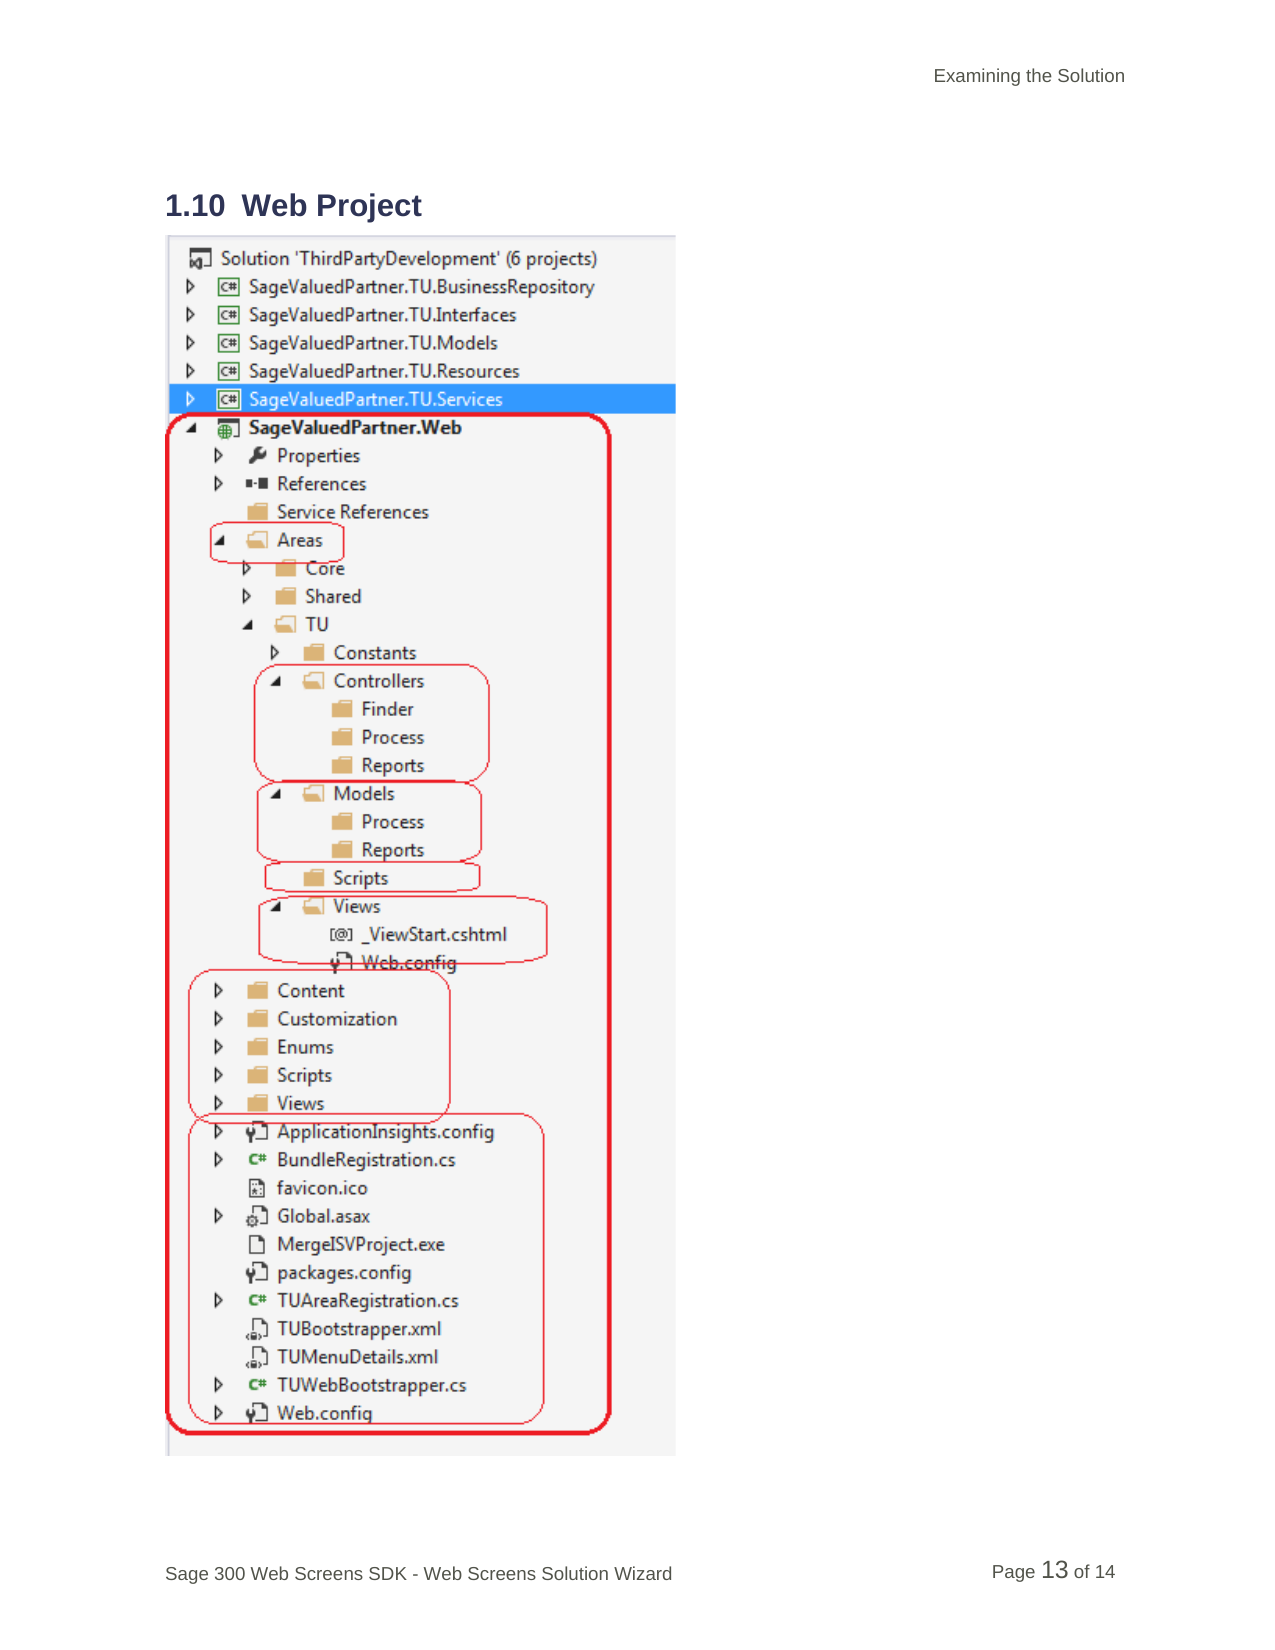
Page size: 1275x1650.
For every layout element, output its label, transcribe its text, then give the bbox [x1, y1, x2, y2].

subtitle Web Project [165, 187, 1125, 222]
picture [165, 235, 676, 1456]
